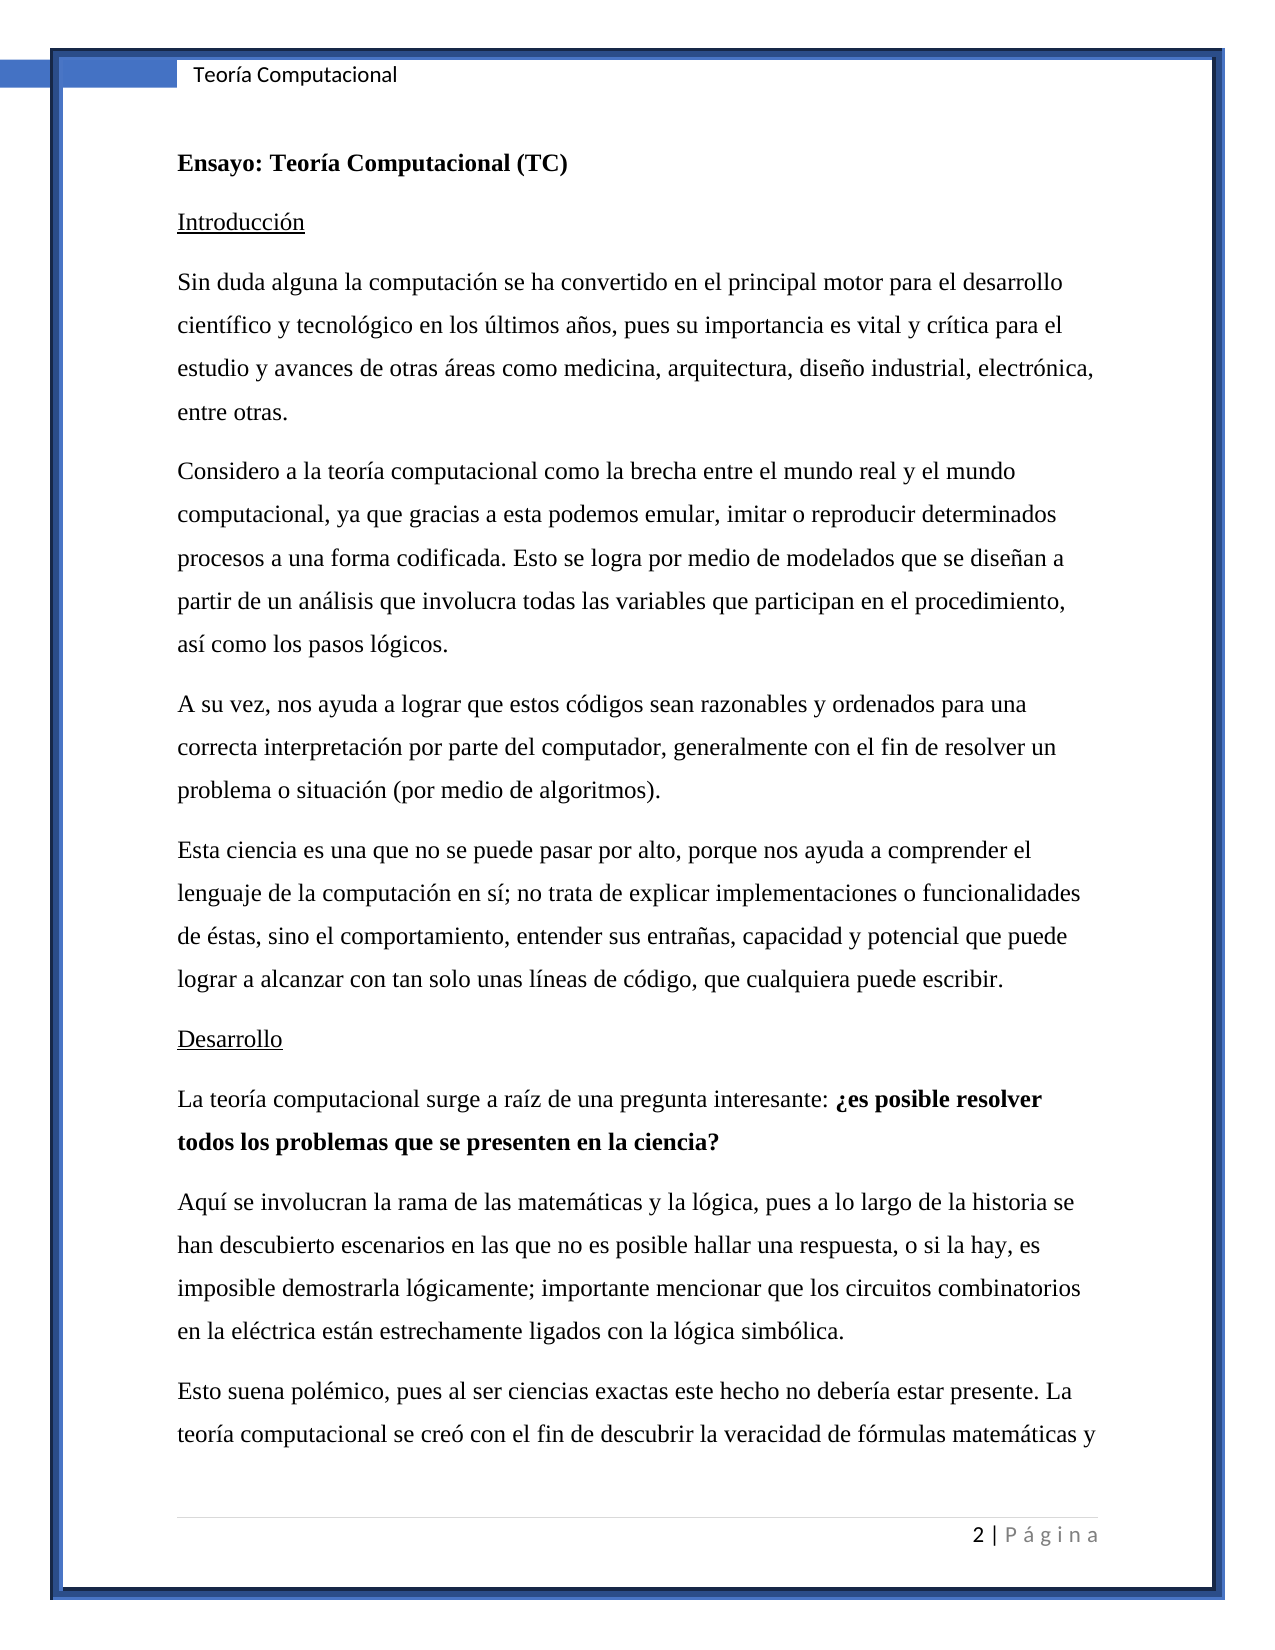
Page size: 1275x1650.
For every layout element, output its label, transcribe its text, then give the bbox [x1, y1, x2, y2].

text Desarrollo [177, 1024, 1098, 1053]
text Aquí se involucran la rama de las matemáticas y la lógica, pues a lo largo de la historia se han descubierto escenarios en las que no es posible hallar una respuesta, o si la hay, es imposible demostrarla lógicamente; importante mencionar que los circuitos combinatorios en la eléctrica están estrechamente ligados con la lógica simbólica. [177, 1187, 1098, 1345]
text A su vez, nos ayuda a lograr que estos códigos sean razonables y ordenados para una correcta interpretación por parte del computador, generalmente con el fin de resolver un problema o situación (por medio de algoritmos). [177, 689, 1098, 804]
text Considero a la teoría computacional como la brecha entre el mundo real y el mundo computacional, ya que gracias a esta podemos emular, imitar o reproducir determinados procesos a una forma codificada. Esto se logra por medio de modelados que se diseñan a partir de un análisis que involucra todas las variables que participan en el procedimiento, así como los pasos lógicos. [177, 456, 1098, 658]
text La teoría computacional surge a raíz de una pregunta interesante: ¿es posible resolver todos los problemas que se presenten en la ciencia? [177, 1084, 1098, 1156]
text Introducción [177, 207, 1098, 236]
text Sin duda alguna la computación se ha convertido en el principal motor para el desarrollo científico y tecnológico en los últimos años, pues su importancia es vital y crítica para el estudio y avances de otras áreas como medicina, arquitectura, diseño industrial, electrónica, entre otras. [177, 267, 1098, 425]
text Esta ciencia es una que no se puede pasar por alto, porque nos ayuda a comprender el lenguaje de la computación en sí; no trata de explicar implementaciones o funcionalidades de éstas, sino el comportamiento, entender sus entrañas, capacidad y potencial que puede lograr a alcanzar con tan solo unas líneas de código, que cualquiera puede escribir. [177, 835, 1098, 993]
text Ensayo: Teoría Computacional (TC) [177, 148, 1098, 176]
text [177, 1376, 1098, 1448]
